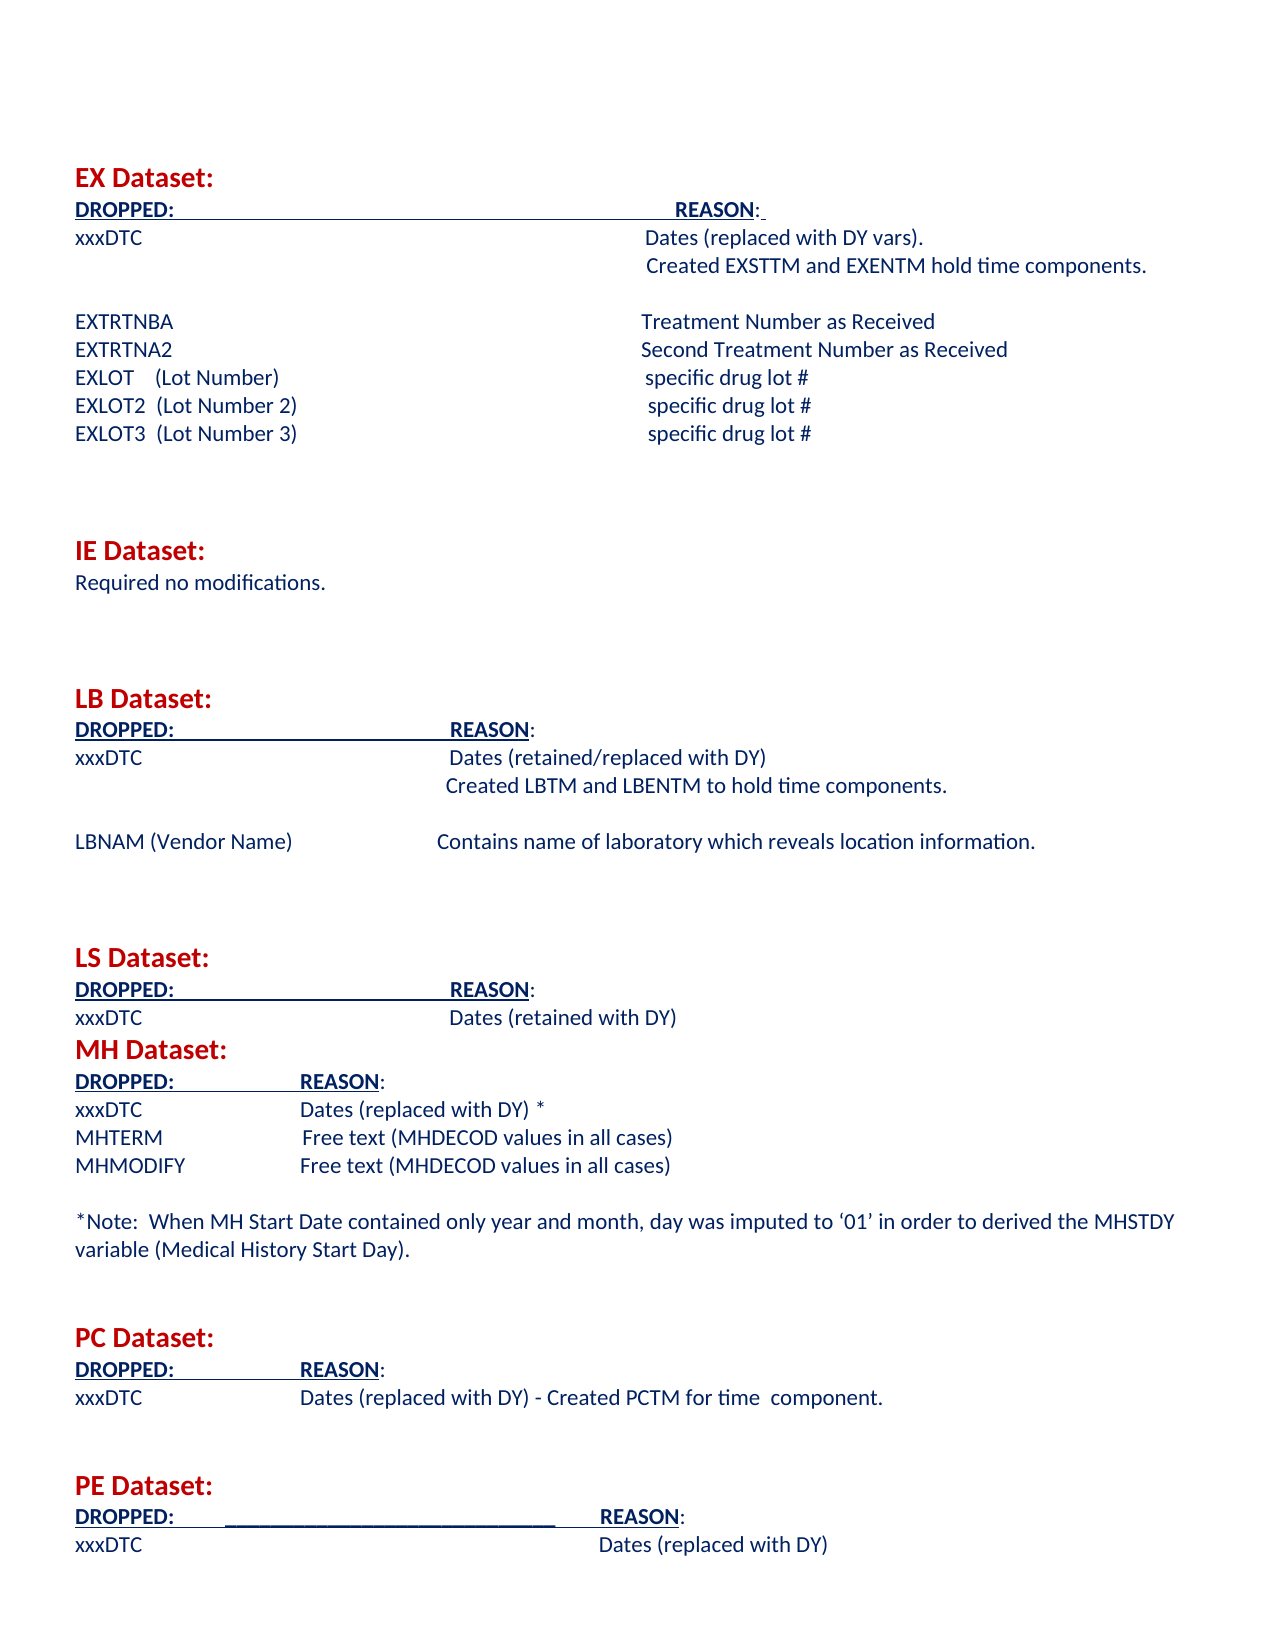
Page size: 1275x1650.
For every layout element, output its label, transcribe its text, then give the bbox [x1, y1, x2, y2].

text EXTRTNA2 Second Treatment Number as Received [75, 335, 1200, 363]
text EXLOT (Lot Number) specific drug lot # [75, 363, 1200, 391]
text MHMODIFY Free text (MHDECOD values in all cases) [75, 1151, 1200, 1179]
text LBNAM (Vendor Name) Contains name of laboratory which reveals location information. [75, 827, 1200, 856]
text PE Dataset: DROPPED: _____________________________ REASON: [75, 1467, 1200, 1530]
text xxxDTC Dates (replaced with DY) - Created PCTM for time component. [75, 1383, 1200, 1411]
text IE Dataset: [75, 532, 1200, 568]
text *Note: When MH Start Date contained only year and month, day was imputed to ‘01’ in order to derived the MHSTDY variable (Medical History Start Day). [75, 1207, 1200, 1263]
text Required no modifications. [75, 568, 1200, 596]
text LB Dataset: DROPPED: REASON: [75, 680, 1200, 743]
text MHTERM Free text (MHDECOD values in all cases) [75, 1123, 1200, 1151]
text PC Dataset: DROPPED: REASON: [75, 1319, 1200, 1383]
text EXLOT3 (Lot Number 3) specific drug lot # [75, 419, 1200, 447]
text LS Dataset: DROPPED: REASON: [75, 939, 1200, 1003]
text EXTRTNBA Treatment Number as Received [75, 307, 1200, 335]
text MH Dataset: DROPPED: REASON: [75, 1031, 1200, 1095]
text EX Dataset: DROPPED: REASON: xxxDTC Dates (replaced with DY vars). [75, 159, 1200, 251]
text xxxDTC Dates (replaced with DY) [75, 1530, 1200, 1558]
text xxxDTC Dates (replaced with DY) * [75, 1095, 1200, 1123]
text xxxDTC Dates (retained/replaced with DY) [75, 743, 1200, 771]
text Created EXSTTM and EXENTM hold time components. [525, 251, 1200, 279]
text xxxDTC Dates (retained with DY) [75, 1003, 1200, 1031]
text EXLOT2 (Lot Number 2) specific drug lot # [75, 391, 1200, 419]
text Created LBTM and LBENTM to hold time components. [75, 771, 1200, 799]
